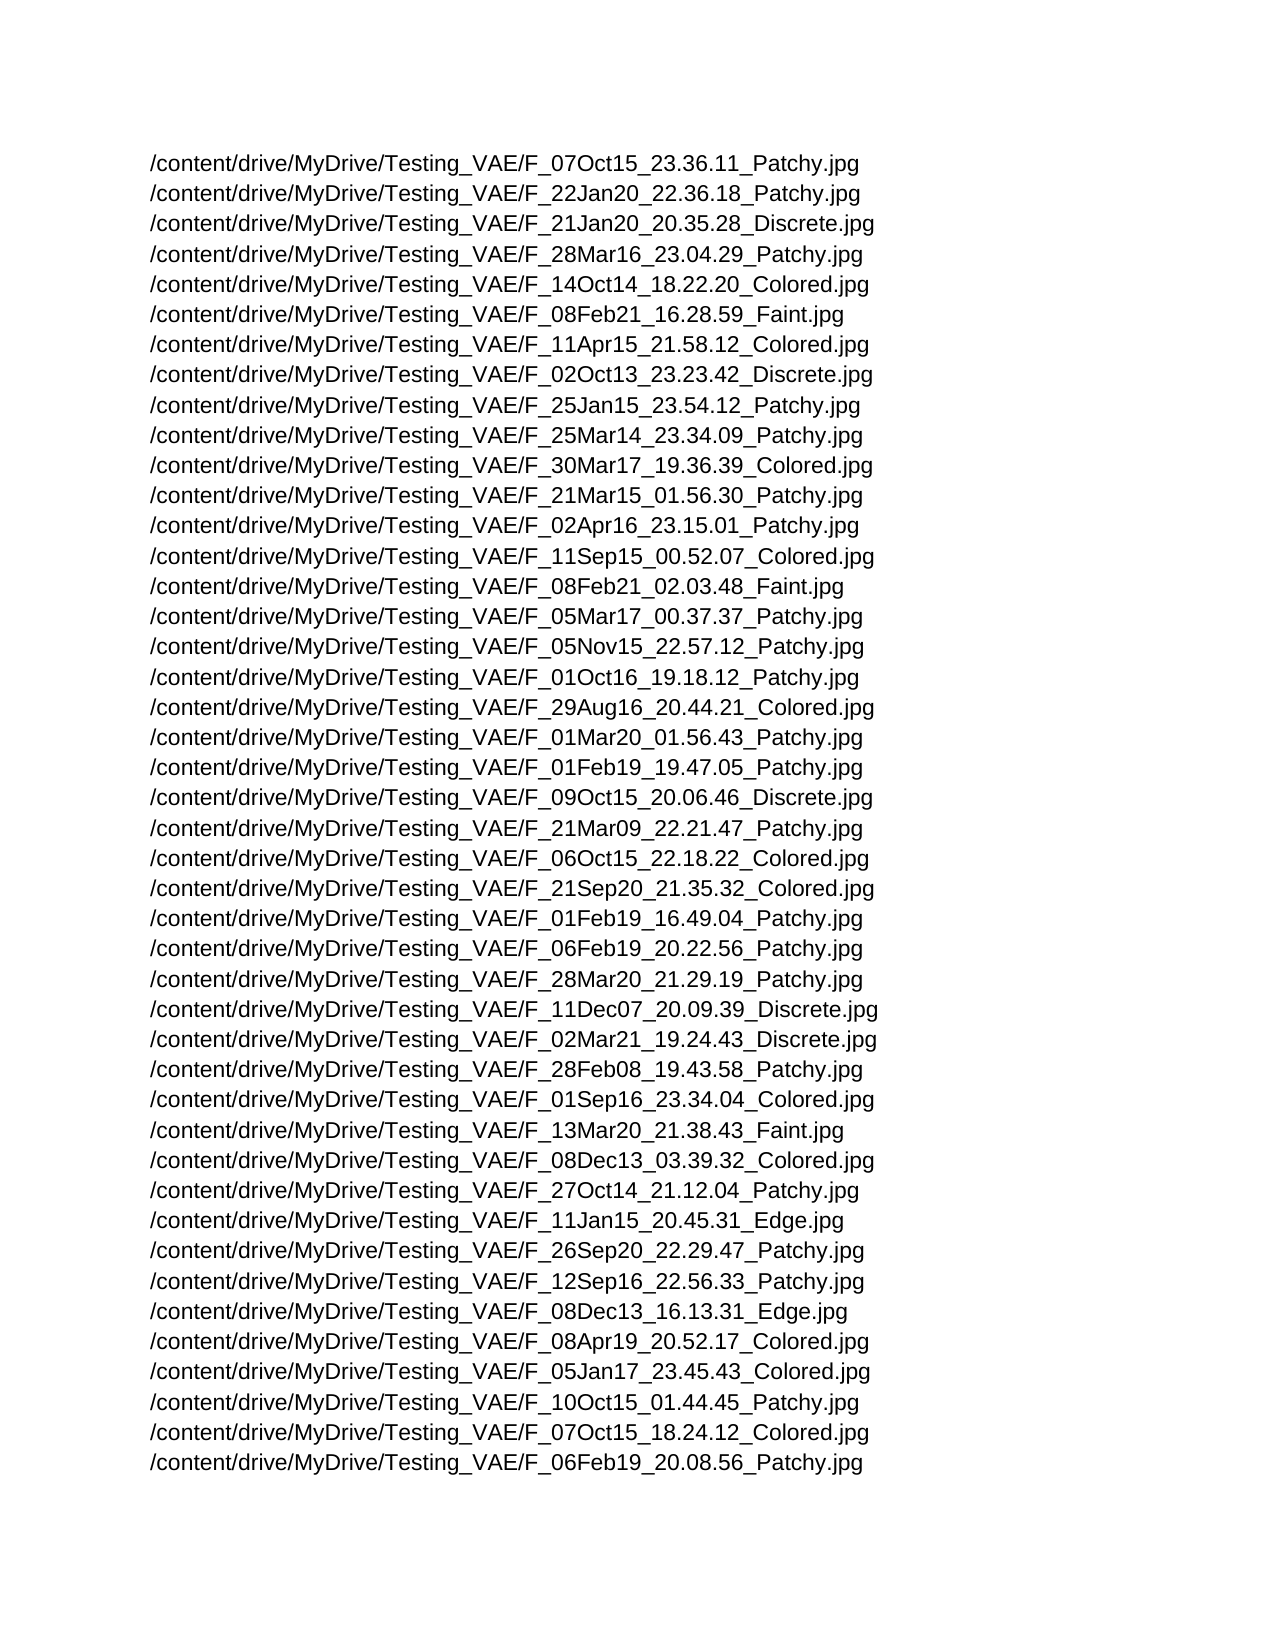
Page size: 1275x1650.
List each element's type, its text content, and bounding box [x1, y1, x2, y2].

text /content/drive/MyDrive/Testing_VAE/F_25Mar14_23.34.09_Patchy.jpg [150, 422, 1125, 448]
text /content/drive/MyDrive/Testing_VAE/F_08Apr19_20.52.17_Colored.jpg [150, 1328, 1125, 1354]
text /content/drive/MyDrive/Testing_VAE/F_13Mar20_21.38.43_Faint.jpg [150, 1117, 1125, 1143]
text /content/drive/MyDrive/Testing_VAE/F_07Oct15_23.36.11_Patchy.jpg [150, 150, 1125, 176]
text /content/drive/MyDrive/Testing_VAE/F_01Feb19_19.47.05_Patchy.jpg [150, 754, 1125, 781]
text /content/drive/MyDrive/Testing_VAE/F_26Sep20_22.29.47_Patchy.jpg [150, 1237, 1125, 1264]
text /content/drive/MyDrive/Testing_VAE/F_11Sep15_00.52.07_Colored.jpg [150, 543, 1125, 569]
text /content/drive/MyDrive/Testing_VAE/F_02Oct13_23.23.42_Discrete.jpg [150, 361, 1125, 388]
text /content/drive/MyDrive/Testing_VAE/F_06Oct15_22.18.22_Colored.jpg [150, 845, 1125, 871]
text /content/drive/MyDrive/Testing_VAE/F_25Jan15_23.54.12_Patchy.jpg [150, 392, 1125, 418]
text /content/drive/MyDrive/Testing_VAE/F_21Jan20_20.35.28_Discrete.jpg [150, 210, 1125, 237]
text /content/drive/MyDrive/Testing_VAE/F_02Apr16_23.15.01_Patchy.jpg [150, 512, 1125, 539]
text /content/drive/MyDrive/Testing_VAE/F_01Sep16_23.34.04_Colored.jpg [150, 1086, 1125, 1113]
text /content/drive/MyDrive/Testing_VAE/F_21Mar09_22.21.47_Patchy.jpg [150, 814, 1125, 841]
text /content/drive/MyDrive/Testing_VAE/F_28Feb08_19.43.58_Patchy.jpg [150, 1056, 1125, 1083]
text /content/drive/MyDrive/Testing_VAE/F_09Oct15_20.06.46_Discrete.jpg [150, 784, 1125, 811]
text /content/drive/MyDrive/Testing_VAE/F_14Oct14_18.22.20_Colored.jpg [150, 271, 1125, 297]
text /content/drive/MyDrive/Testing_VAE/F_01Oct16_19.18.12_Patchy.jpg [150, 663, 1125, 690]
text /content/drive/MyDrive/Testing_VAE/F_05Jan17_23.45.43_Colored.jpg [150, 1358, 1125, 1385]
text /content/drive/MyDrive/Testing_VAE/F_11Jan15_20.45.31_Edge.jpg [150, 1207, 1125, 1234]
text /content/drive/MyDrive/Testing_VAE/F_02Mar21_19.24.43_Discrete.jpg [150, 1026, 1125, 1052]
text /content/drive/MyDrive/Testing_VAE/F_28Mar20_21.29.19_Patchy.jpg [150, 966, 1125, 992]
text /content/drive/MyDrive/Testing_VAE/F_12Sep16_22.56.33_Patchy.jpg [150, 1268, 1125, 1294]
text /content/drive/MyDrive/Testing_VAE/F_08Feb21_02.03.48_Faint.jpg [150, 573, 1125, 599]
text /content/drive/MyDrive/Testing_VAE/F_21Sep20_21.35.32_Colored.jpg [150, 875, 1125, 901]
text /content/drive/MyDrive/Testing_VAE/F_11Apr15_21.58.12_Colored.jpg [150, 331, 1125, 358]
text /content/drive/MyDrive/Testing_VAE/F_05Nov15_22.57.12_Patchy.jpg [150, 633, 1125, 660]
text /content/drive/MyDrive/Testing_VAE/F_08Dec13_16.13.31_Edge.jpg [150, 1298, 1125, 1324]
text /content/drive/MyDrive/Testing_VAE/F_27Oct14_21.12.04_Patchy.jpg [150, 1177, 1125, 1203]
text /content/drive/MyDrive/Testing_VAE/F_08Feb21_16.28.59_Faint.jpg [150, 301, 1125, 327]
text /content/drive/MyDrive/Testing_VAE/F_07Oct15_18.24.12_Colored.jpg [150, 1419, 1125, 1445]
text /content/drive/MyDrive/Testing_VAE/F_10Oct15_01.44.45_Patchy.jpg [150, 1388, 1125, 1415]
text /content/drive/MyDrive/Testing_VAE/F_06Feb19_20.08.56_Patchy.jpg [150, 1449, 1125, 1475]
text /content/drive/MyDrive/Testing_VAE/F_11Dec07_20.09.39_Discrete.jpg [150, 996, 1125, 1022]
text /content/drive/MyDrive/Testing_VAE/F_08Dec13_03.39.32_Colored.jpg [150, 1147, 1125, 1173]
text /content/drive/MyDrive/Testing_VAE/F_22Jan20_22.36.18_Patchy.jpg [150, 180, 1125, 207]
text /content/drive/MyDrive/Testing_VAE/F_21Mar15_01.56.30_Patchy.jpg [150, 482, 1125, 509]
text /content/drive/MyDrive/Testing_VAE/F_01Feb19_16.49.04_Patchy.jpg [150, 905, 1125, 932]
text /content/drive/MyDrive/Testing_VAE/F_28Mar16_23.04.29_Patchy.jpg [150, 241, 1125, 267]
text /content/drive/MyDrive/Testing_VAE/F_01Mar20_01.56.43_Patchy.jpg [150, 724, 1125, 750]
text /content/drive/MyDrive/Testing_VAE/F_30Mar17_19.36.39_Colored.jpg [150, 452, 1125, 478]
text /content/drive/MyDrive/Testing_VAE/F_06Feb19_20.22.56_Patchy.jpg [150, 935, 1125, 962]
text /content/drive/MyDrive/Testing_VAE/F_29Aug16_20.44.21_Colored.jpg [150, 694, 1125, 720]
text /content/drive/MyDrive/Testing_VAE/F_05Mar17_00.37.37_Patchy.jpg [150, 603, 1125, 629]
